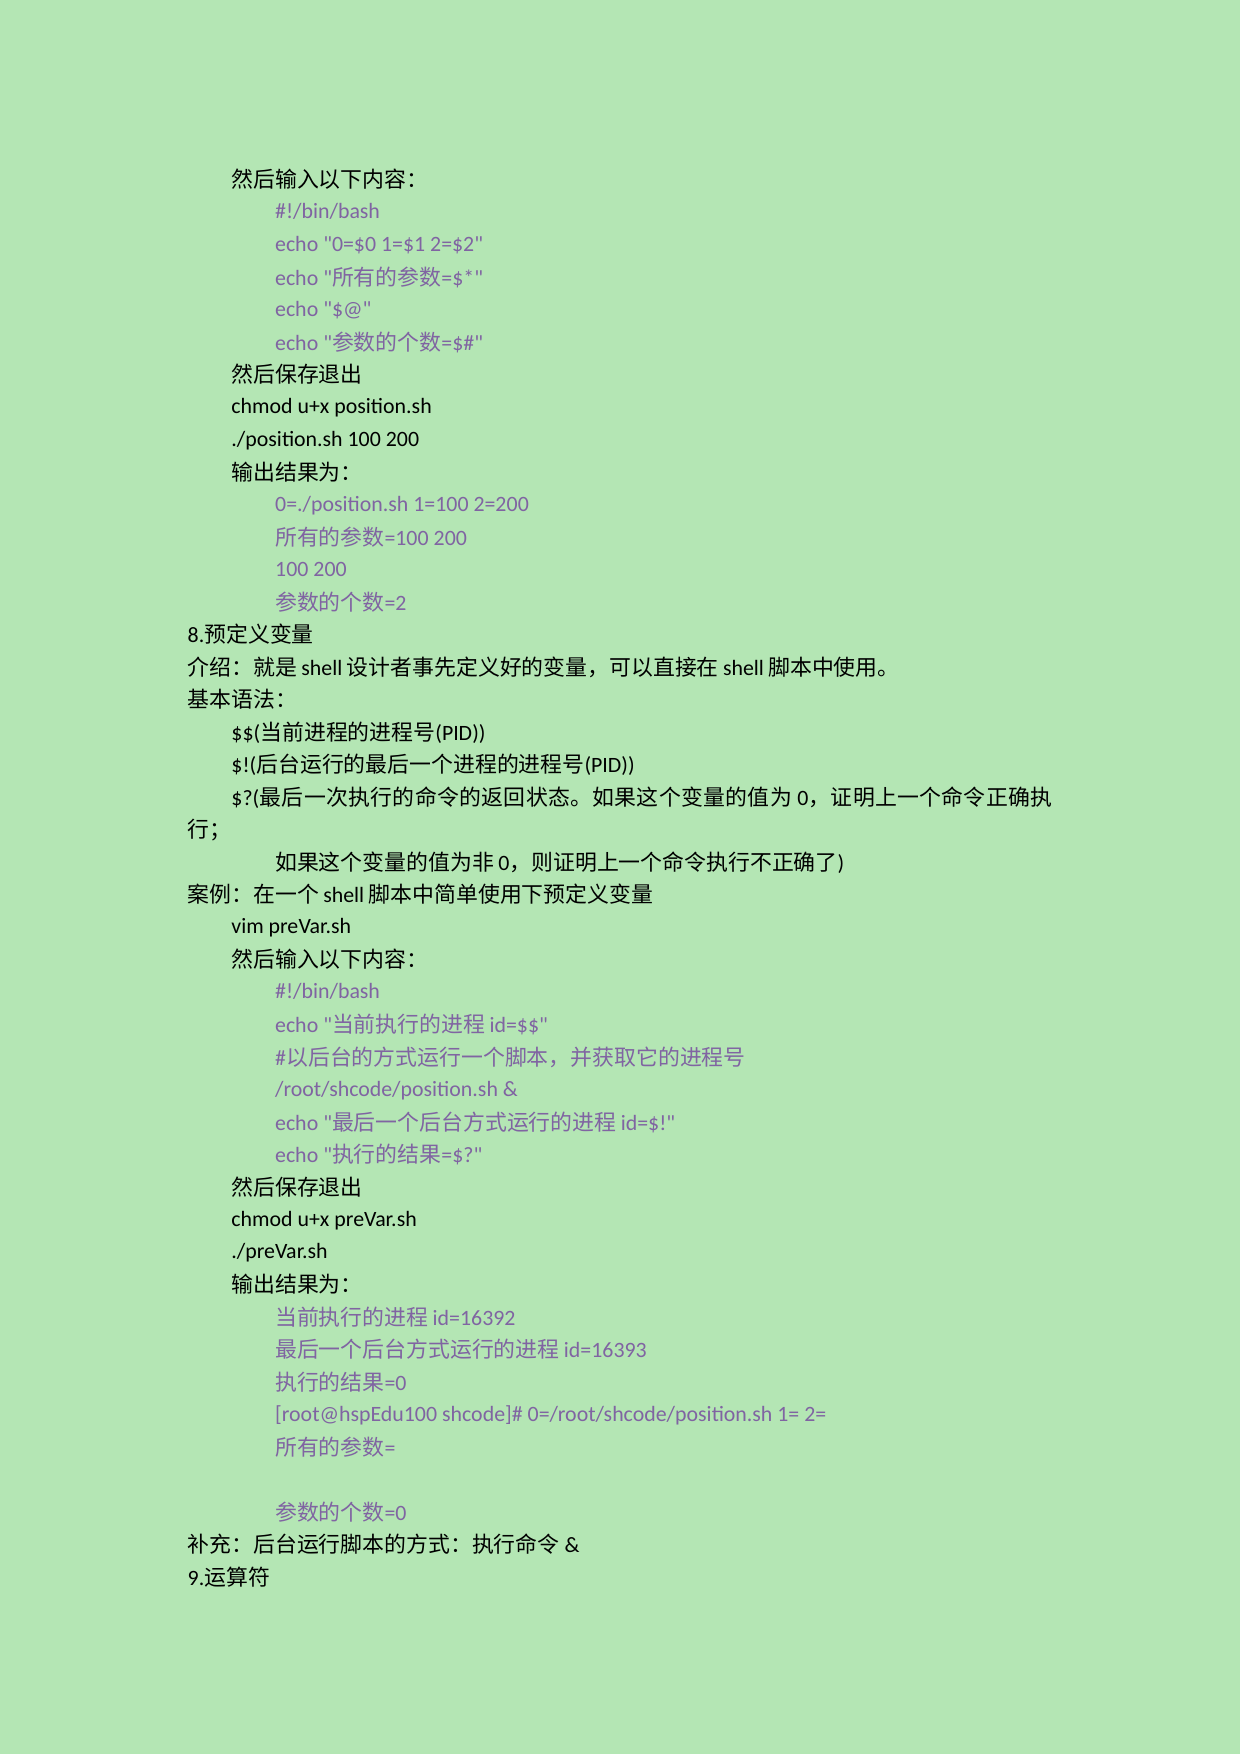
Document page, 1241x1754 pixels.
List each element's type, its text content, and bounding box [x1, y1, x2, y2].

text [root@hspEdu100 shcode]# 0=/root/shcode/position.sh 1= 2= [187, 1397, 1053, 1429]
text #!/bin/bash [187, 194, 1053, 227]
text 补充：后台运行脚本的方式：执行命令 & [187, 1527, 1053, 1559]
text 最后一个后台方式运行的进程id=16393 [187, 1332, 1053, 1364]
text 所有的参数= [187, 1429, 1053, 1462]
text $?(最后一次执行的命令的返回状态。如果这个变量的值为0，证明上一个命令正确执行； [187, 779, 1053, 844]
text 参数的个数=2 [187, 584, 1053, 617]
text echo "执行的结果=$?" [231, 1137, 1053, 1169]
text 0=./position.sh 1=100 2=200 [187, 487, 1053, 519]
text 100 200 [187, 552, 1053, 584]
text chmod u+x preVar.sh [187, 1202, 1053, 1234]
text chmod u+x position.sh [187, 389, 1053, 422]
text echo "0=$0 1=$1 2=$2" [187, 227, 1053, 259]
text vim preVar.sh [187, 909, 1053, 942]
text 然后保存退出 [187, 1169, 1053, 1202]
text 案例：在一个shell脚本中简单使用下预定义变量 [187, 877, 1053, 909]
text echo "所有的参数=$*" [187, 259, 1053, 292]
text 如果这个变量的值为非0，则证明上一个命令执行不正确了) [231, 844, 1053, 877]
text 基本语法： [187, 682, 1053, 714]
text #以后台的方式运行一个脚本，并获取它的进程号 [187, 1039, 1053, 1072]
text echo "参数的个数=$#" [187, 324, 1053, 357]
text 然后保存退出 [187, 357, 1053, 389]
text 参数的个数=0 [187, 1494, 1053, 1527]
text $$(当前进程的进程号(PID)) [187, 714, 1053, 747]
text ./preVar.sh [187, 1234, 1053, 1267]
text 8.预定义变量 [187, 617, 1053, 649]
text /root/shcode/position.sh & [187, 1072, 1053, 1104]
text echo "当前执行的进程id=$$" [187, 1007, 1053, 1039]
text $!(后台运行的最后一个进程的进程号(PID)) [187, 747, 1053, 779]
text 所有的参数=100 200 [187, 519, 1053, 552]
text echo "$@" [187, 292, 1053, 324]
text #!/bin/bash [187, 974, 1053, 1007]
text ./position.sh 100 200 [187, 422, 1053, 454]
text 输出结果为： [187, 454, 1053, 487]
text echo "最后一个后台方式运行的进程id=$!" [187, 1104, 1053, 1137]
text 当前执行的进程id=16392 [187, 1299, 1053, 1332]
text 输出结果为： [187, 1267, 1053, 1299]
text 然后输入以下内容： [187, 162, 1053, 194]
text 介绍：就是shell设计者事先定义好的变量，可以直接在shell脚本中使用。 [187, 649, 1053, 682]
text 执行的结果=0 [187, 1364, 1053, 1397]
text 然后输入以下内容： [187, 942, 1053, 974]
text 9.运算符 [187, 1559, 1053, 1592]
